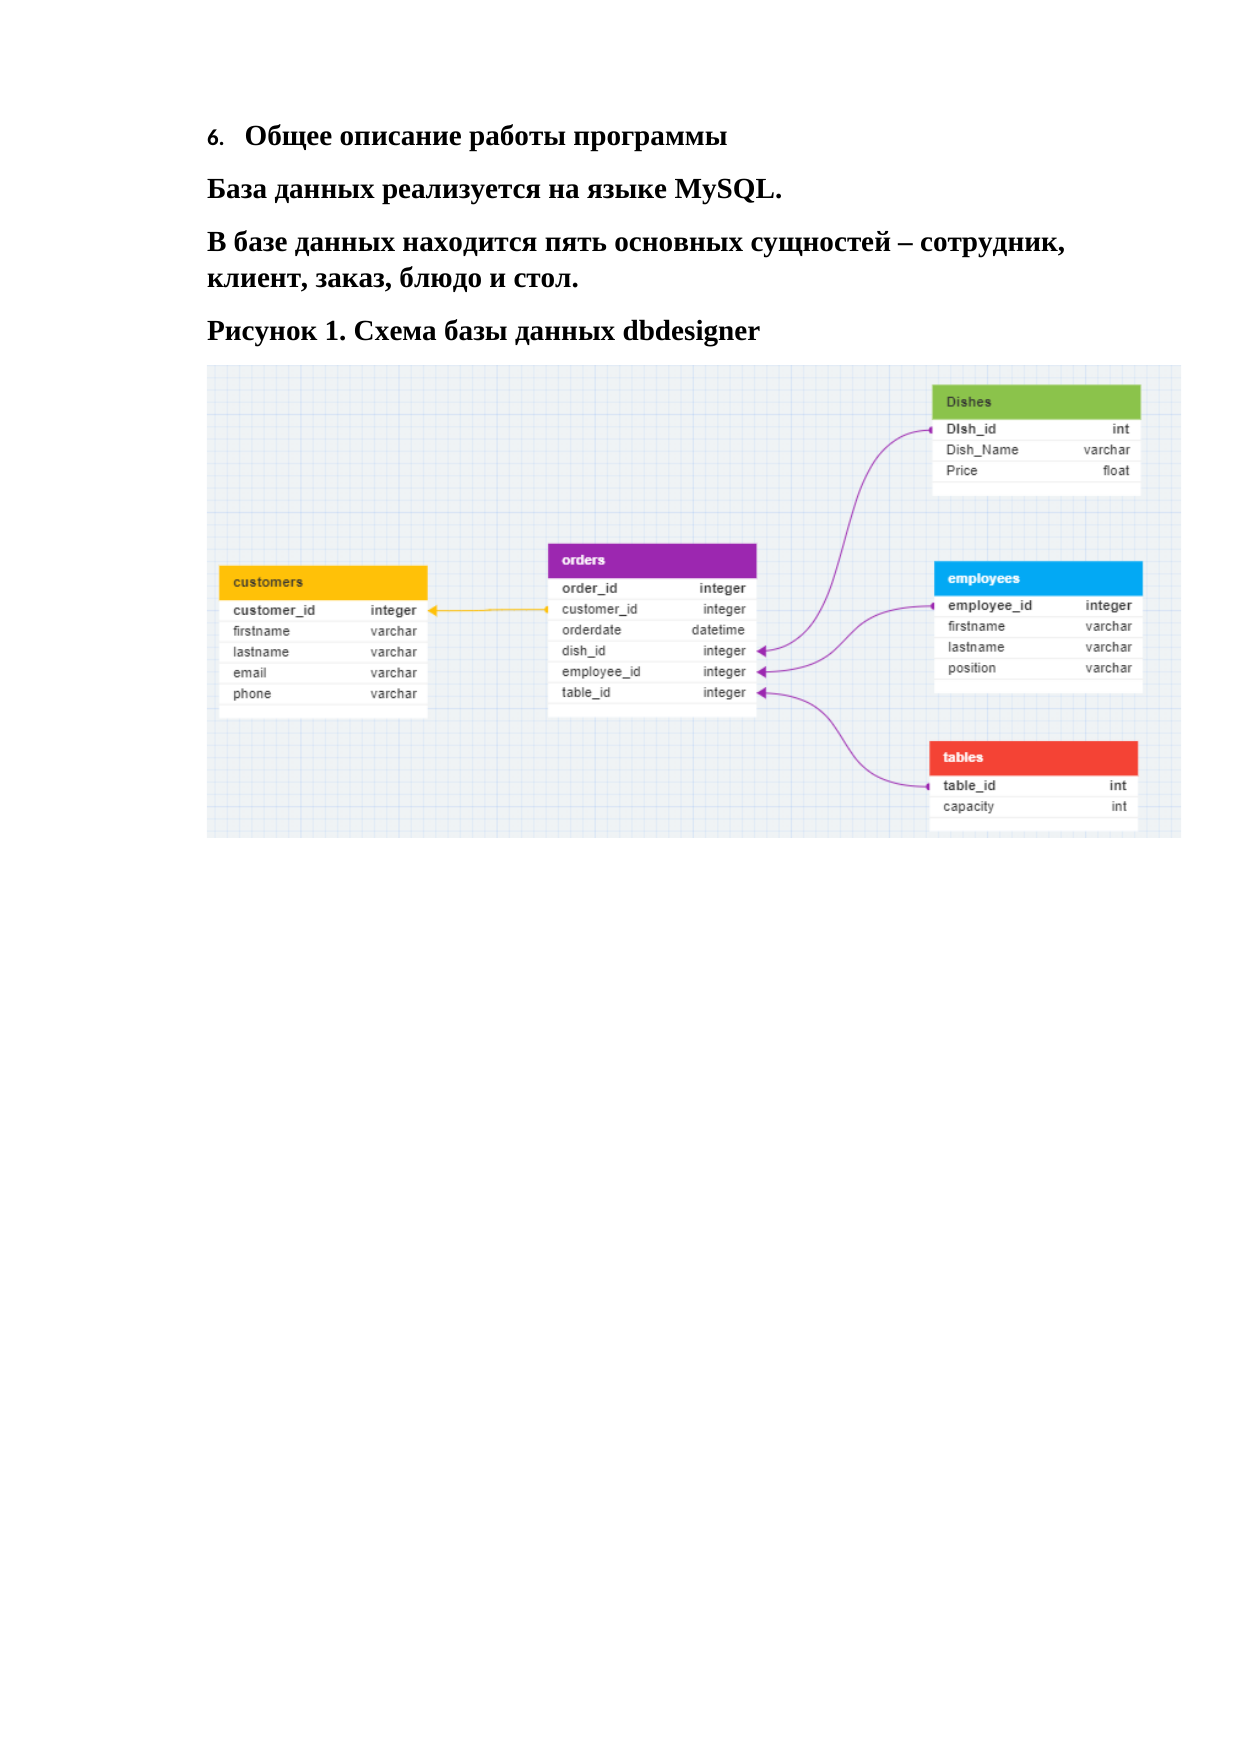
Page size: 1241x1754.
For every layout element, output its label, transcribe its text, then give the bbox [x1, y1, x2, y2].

list Рисунок 1. Схема базы данных dbdesigner [207, 313, 1152, 346]
list База данных реализуется на языке MySQL. [207, 171, 1152, 204]
picture [206, 365, 1182, 838]
text Общее описание работы программы [207, 118, 1152, 152]
list В базе данных находится пять основных сущностей – сотрудник, клиент, заказ, блюдо и стол. [207, 224, 1152, 293]
